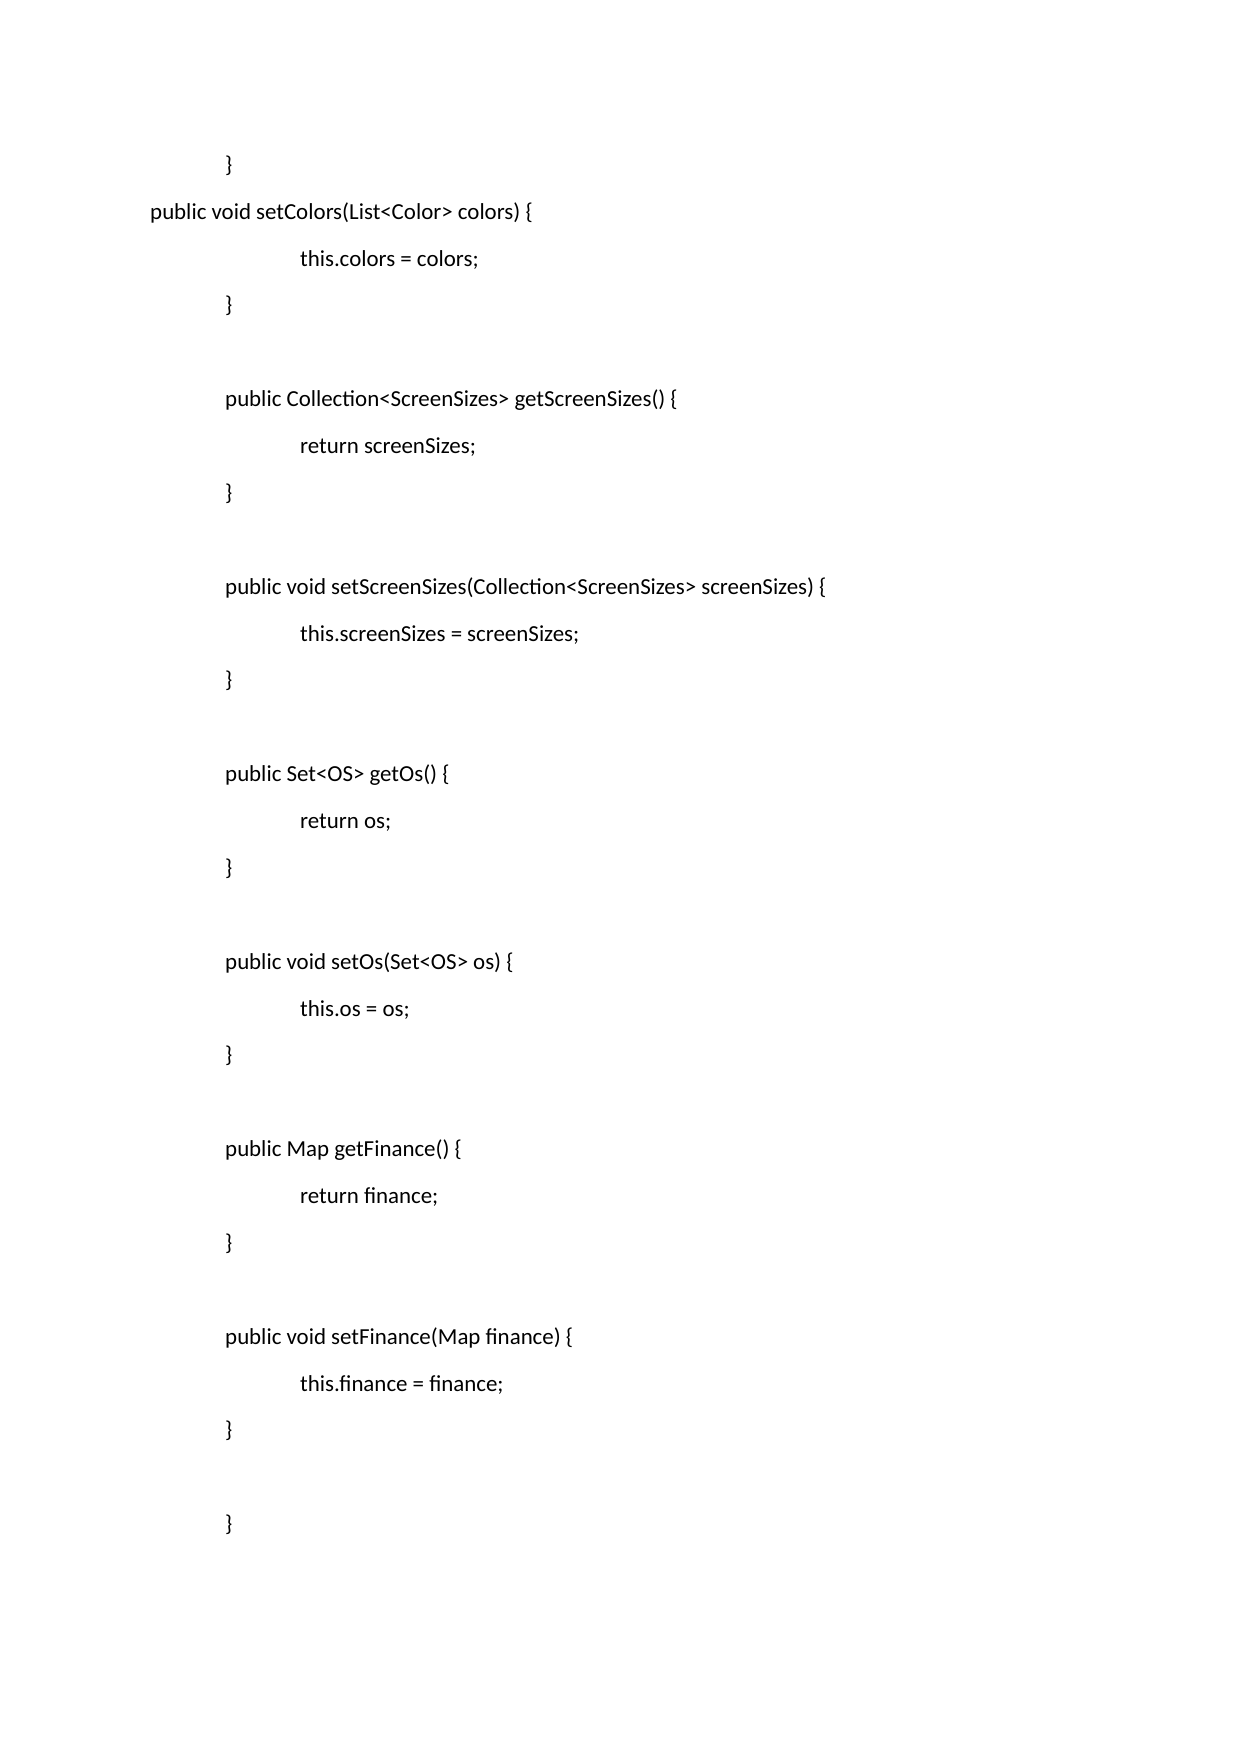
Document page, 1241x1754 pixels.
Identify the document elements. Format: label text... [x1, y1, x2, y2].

text public void setFinance(Map finance) { [150, 1322, 1090, 1350]
text } [150, 291, 1090, 319]
text } [150, 1509, 1090, 1537]
text this.colors = colors; [150, 244, 1090, 272]
text public void setScreenSizes(Collection<ScreenSizes> screenSizes) { [150, 572, 1090, 600]
text } [150, 478, 1090, 506]
text } [150, 150, 1090, 178]
text } [150, 1041, 1090, 1069]
text this.os = os; [150, 994, 1090, 1022]
text } [150, 1416, 1090, 1444]
text return os; [150, 806, 1090, 834]
text } [150, 1228, 1090, 1256]
text return finance; [150, 1181, 1090, 1209]
text public Map getFinance() { [150, 1134, 1090, 1162]
text public Collection<ScreenSizes> getScreenSizes() { [150, 384, 1090, 412]
text public void setColors(List<Color> colors) { [150, 197, 1090, 225]
text } [150, 853, 1090, 881]
text this.finance = finance; [150, 1369, 1090, 1397]
text this.screenSizes = screenSizes; [150, 619, 1090, 647]
text public void setOs(Set<OS> os) { [150, 947, 1090, 975]
text return screenSizes; [150, 431, 1090, 459]
text } [150, 666, 1090, 694]
text public Set<OS> getOs() { [150, 759, 1090, 787]
